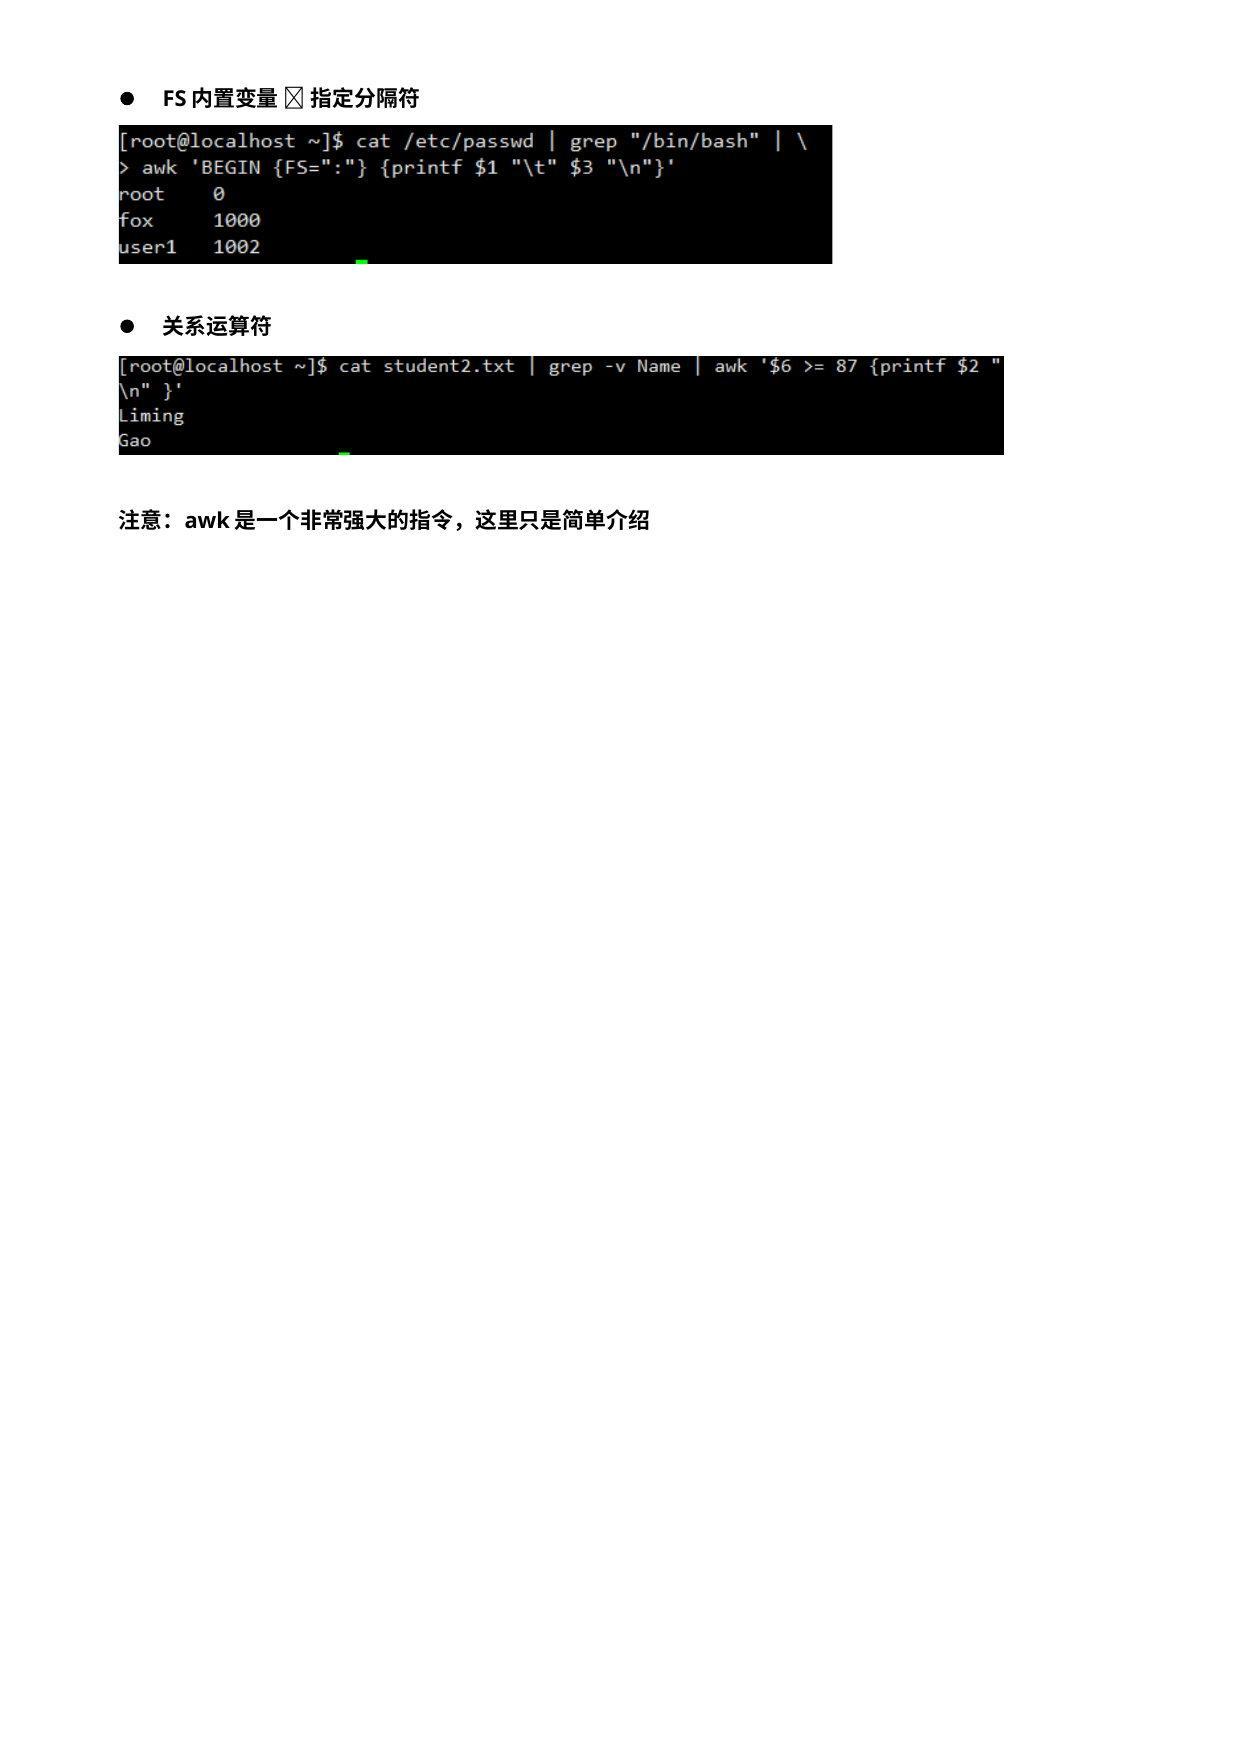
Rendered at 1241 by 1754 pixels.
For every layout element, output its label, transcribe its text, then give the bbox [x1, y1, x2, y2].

list 关系运算符 [119, 308, 1165, 341]
list FS内置变量 指定分隔符 [119, 81, 1165, 113]
picture [118, 356, 1004, 455]
picture [118, 125, 833, 264]
text 注意：awk是一个非常强大的指令，这里只是简单介绍 [75, 503, 1165, 536]
